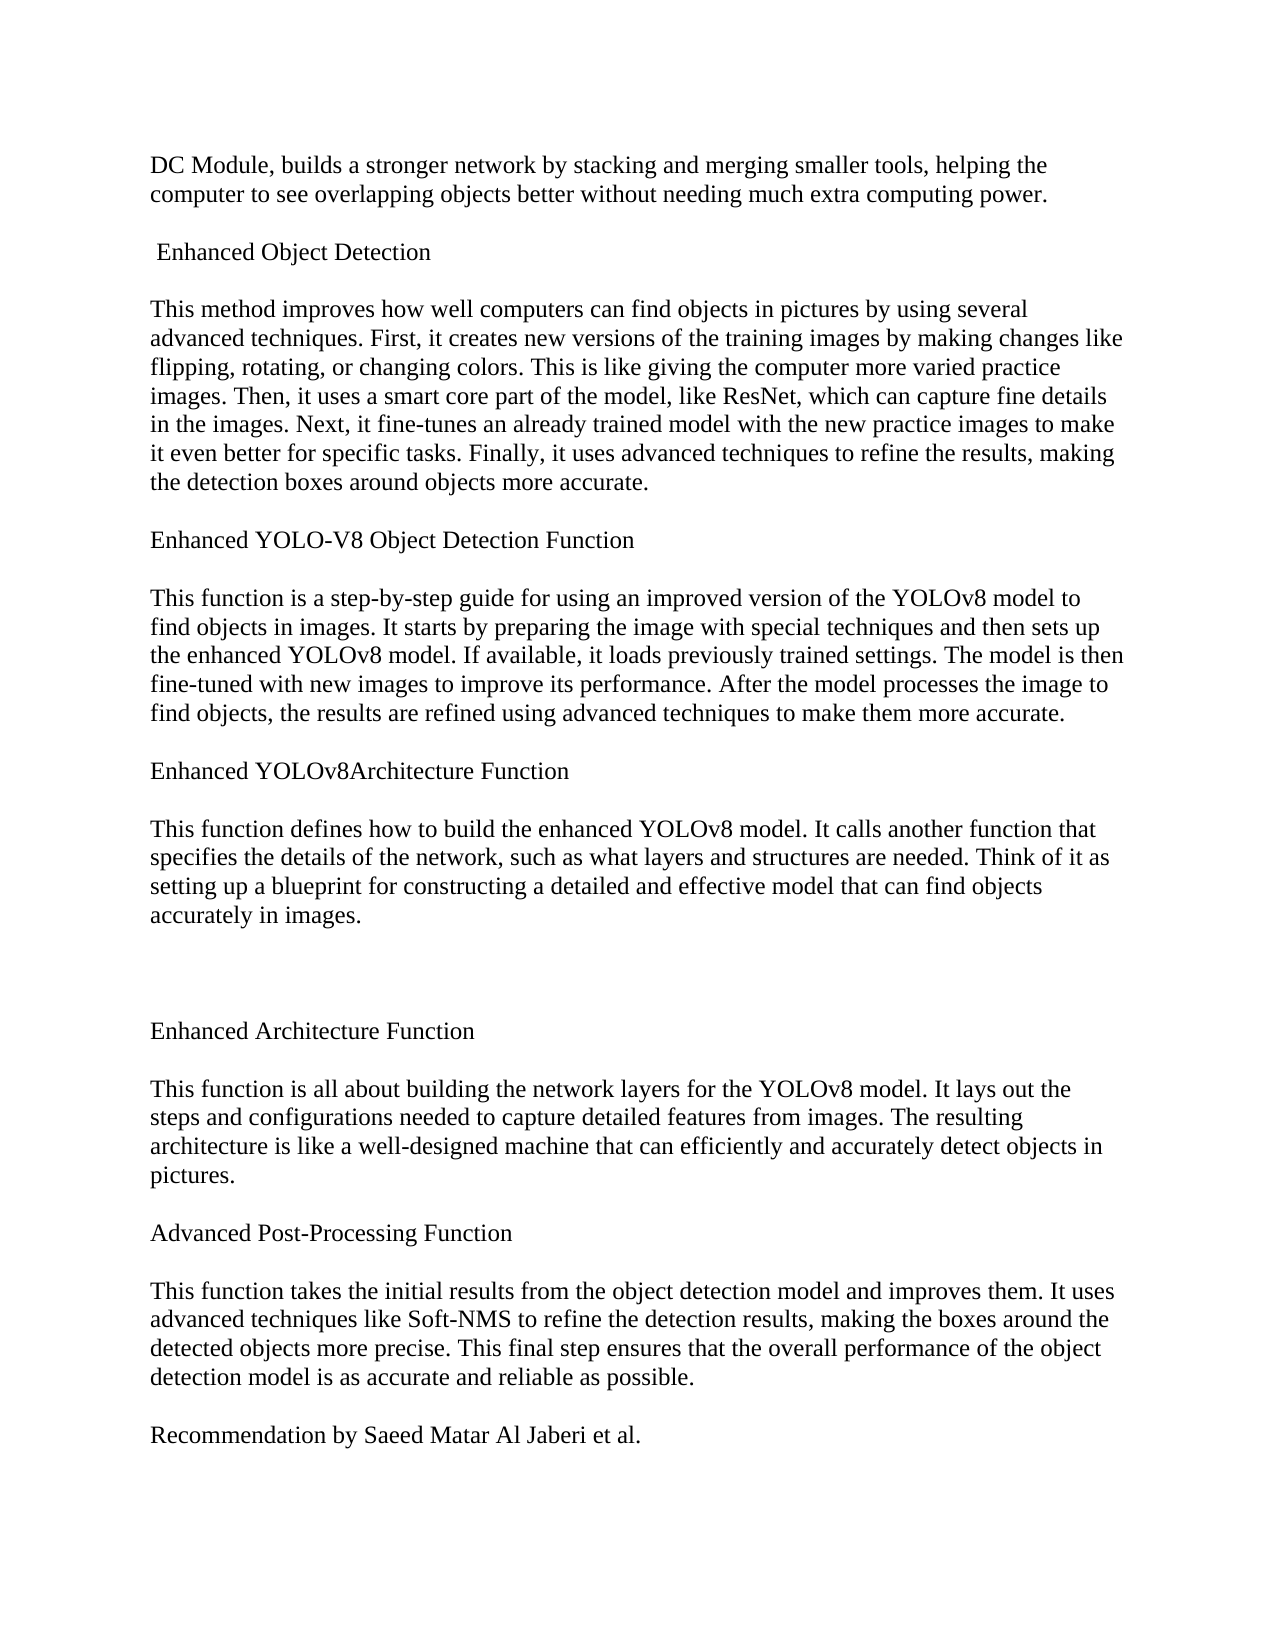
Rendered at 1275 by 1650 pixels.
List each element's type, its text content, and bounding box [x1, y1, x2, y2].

text Enhanced Architecture Function [150, 1016, 1125, 1044]
text Recommendation by Saeed Matar Al Jaberi et al. [150, 1420, 1125, 1449]
text This function is all about building the network layers for the YOLOv8 model. It lays out the steps and configurations needed to capture detailed features from images. The resulting architecture is like a well-designed machine that can efficiently and accurately detect objects in pictures. [150, 1074, 1125, 1189]
text Enhanced YOLOv8Architecture Function [150, 756, 1125, 784]
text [150, 150, 1125, 207]
text Enhanced YOLO-V8 Object Detection Function [150, 525, 1125, 554]
text This method improves how well computers can find objects in pictures by using several advanced techniques. First, it creates new versions of the training images by making changes like flipping, rotating, or changing colors. This is like giving the computer more varied practice images. Then, it uses a smart core part of the model, like ResNet, which can capture fine details in the images. Next, it fine-tunes an already trained model with the new practice images to make it even better for specific tasks. Finally, it uses advanced techniques to refine the results, making the detection boxes around objects more accurate. [150, 294, 1125, 496]
text This function defines how to build the enhanced YOLOv8 model. It calls another function that specifies the details of the network, such as what layers and structures are needed. Think of it as setting up a blueprint for constructing a detailed and effective model that can find objects accurately in images. [150, 814, 1125, 929]
text This function takes the initial results from the object detection model and improves them. It uses advanced techniques like Soft-NMS to refine the detection results, making the boxes around the detected objects more precise. This final step ensures that the overall performance of the object detection model is as accurate and reliable as possible. [150, 1276, 1125, 1391]
text Advanced Post-Processing Function [150, 1218, 1125, 1247]
text This function is a step-by-step guide for using an improved version of the YOLOv8 model to find objects in images. It starts by preparing the image with special techniques and then sets up the enhanced YOLOv8 model. If available, it loads previously trained settings. The model is then fine-tuned with new images to improve its performance. After the model processes the image to find objects, the results are refined using advanced techniques to make them more accurate. [150, 583, 1125, 727]
text Enhanced Object Detection [150, 237, 1125, 265]
